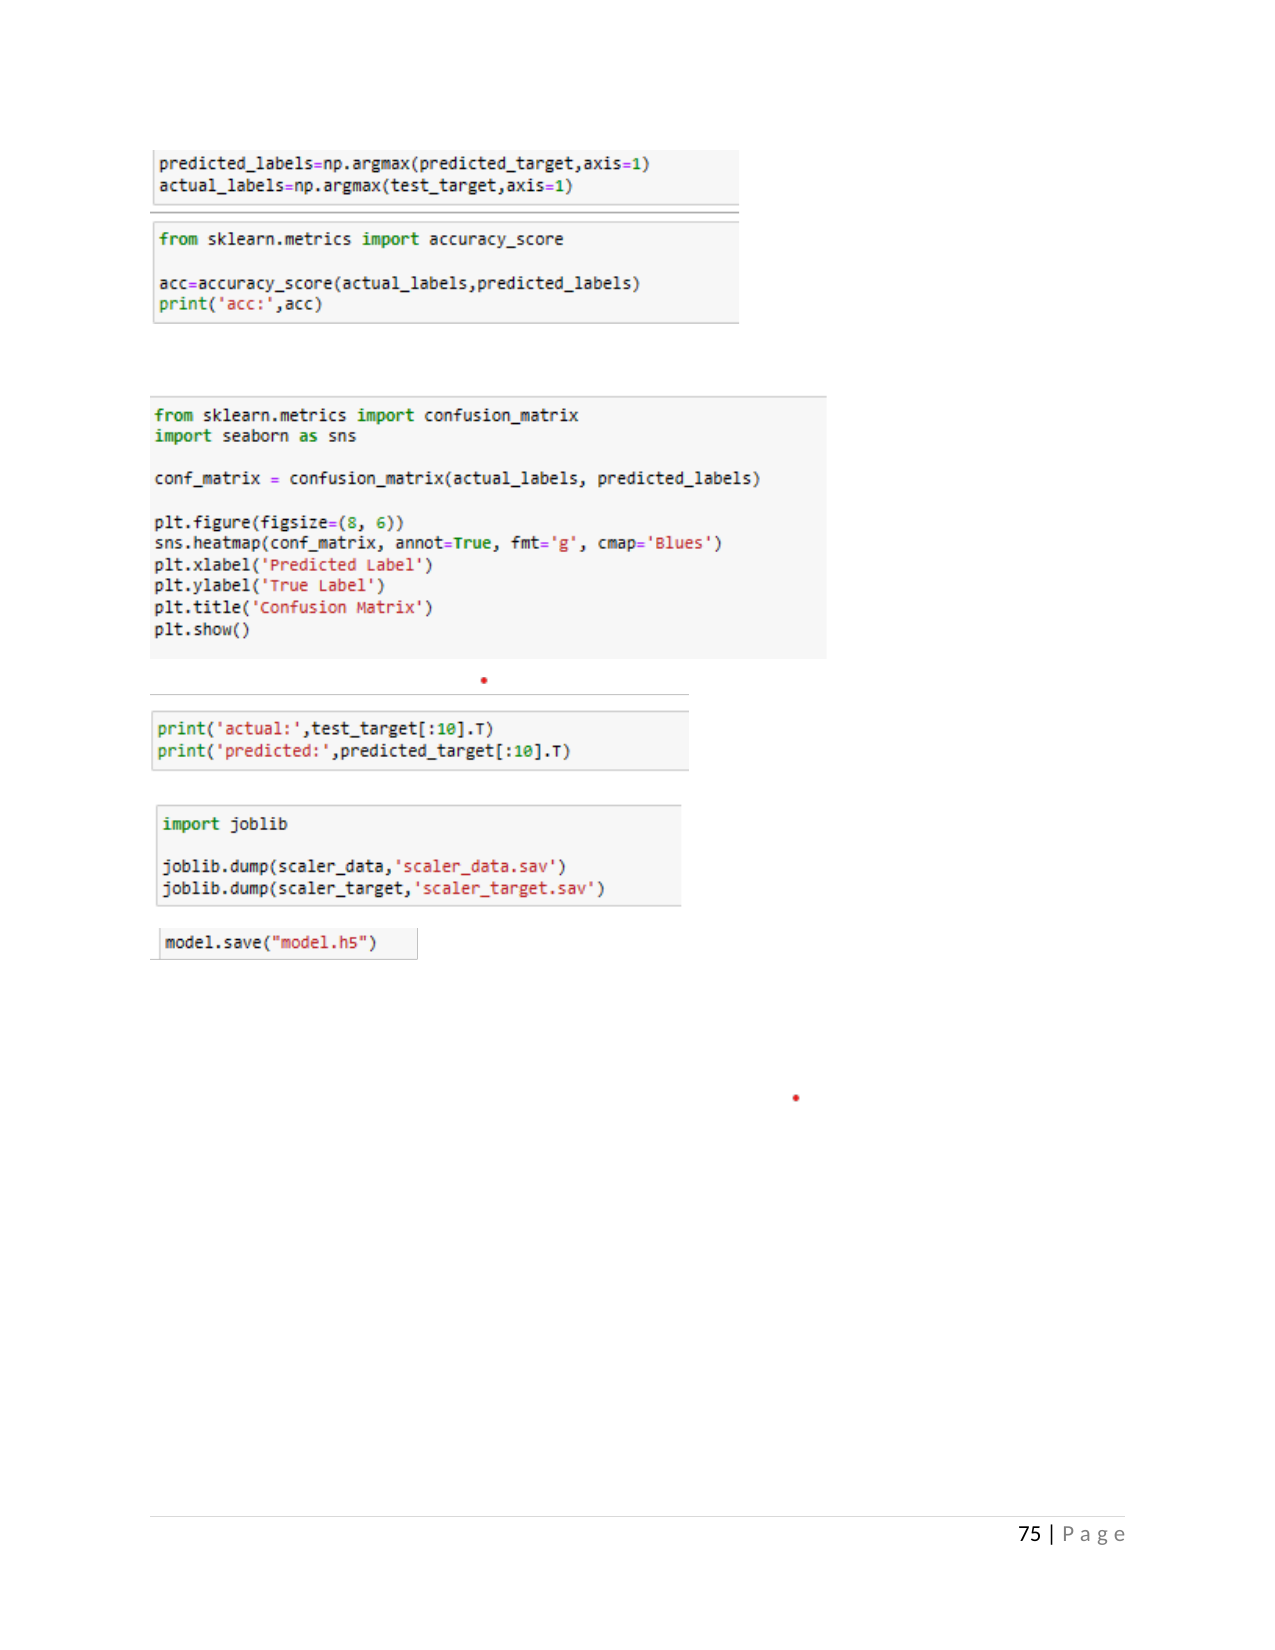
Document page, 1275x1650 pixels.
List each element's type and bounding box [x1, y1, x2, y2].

picture [150, 390, 827, 659]
picture [150, 677, 689, 776]
picture [150, 928, 801, 1103]
picture [150, 794, 682, 910]
picture [150, 150, 740, 324]
